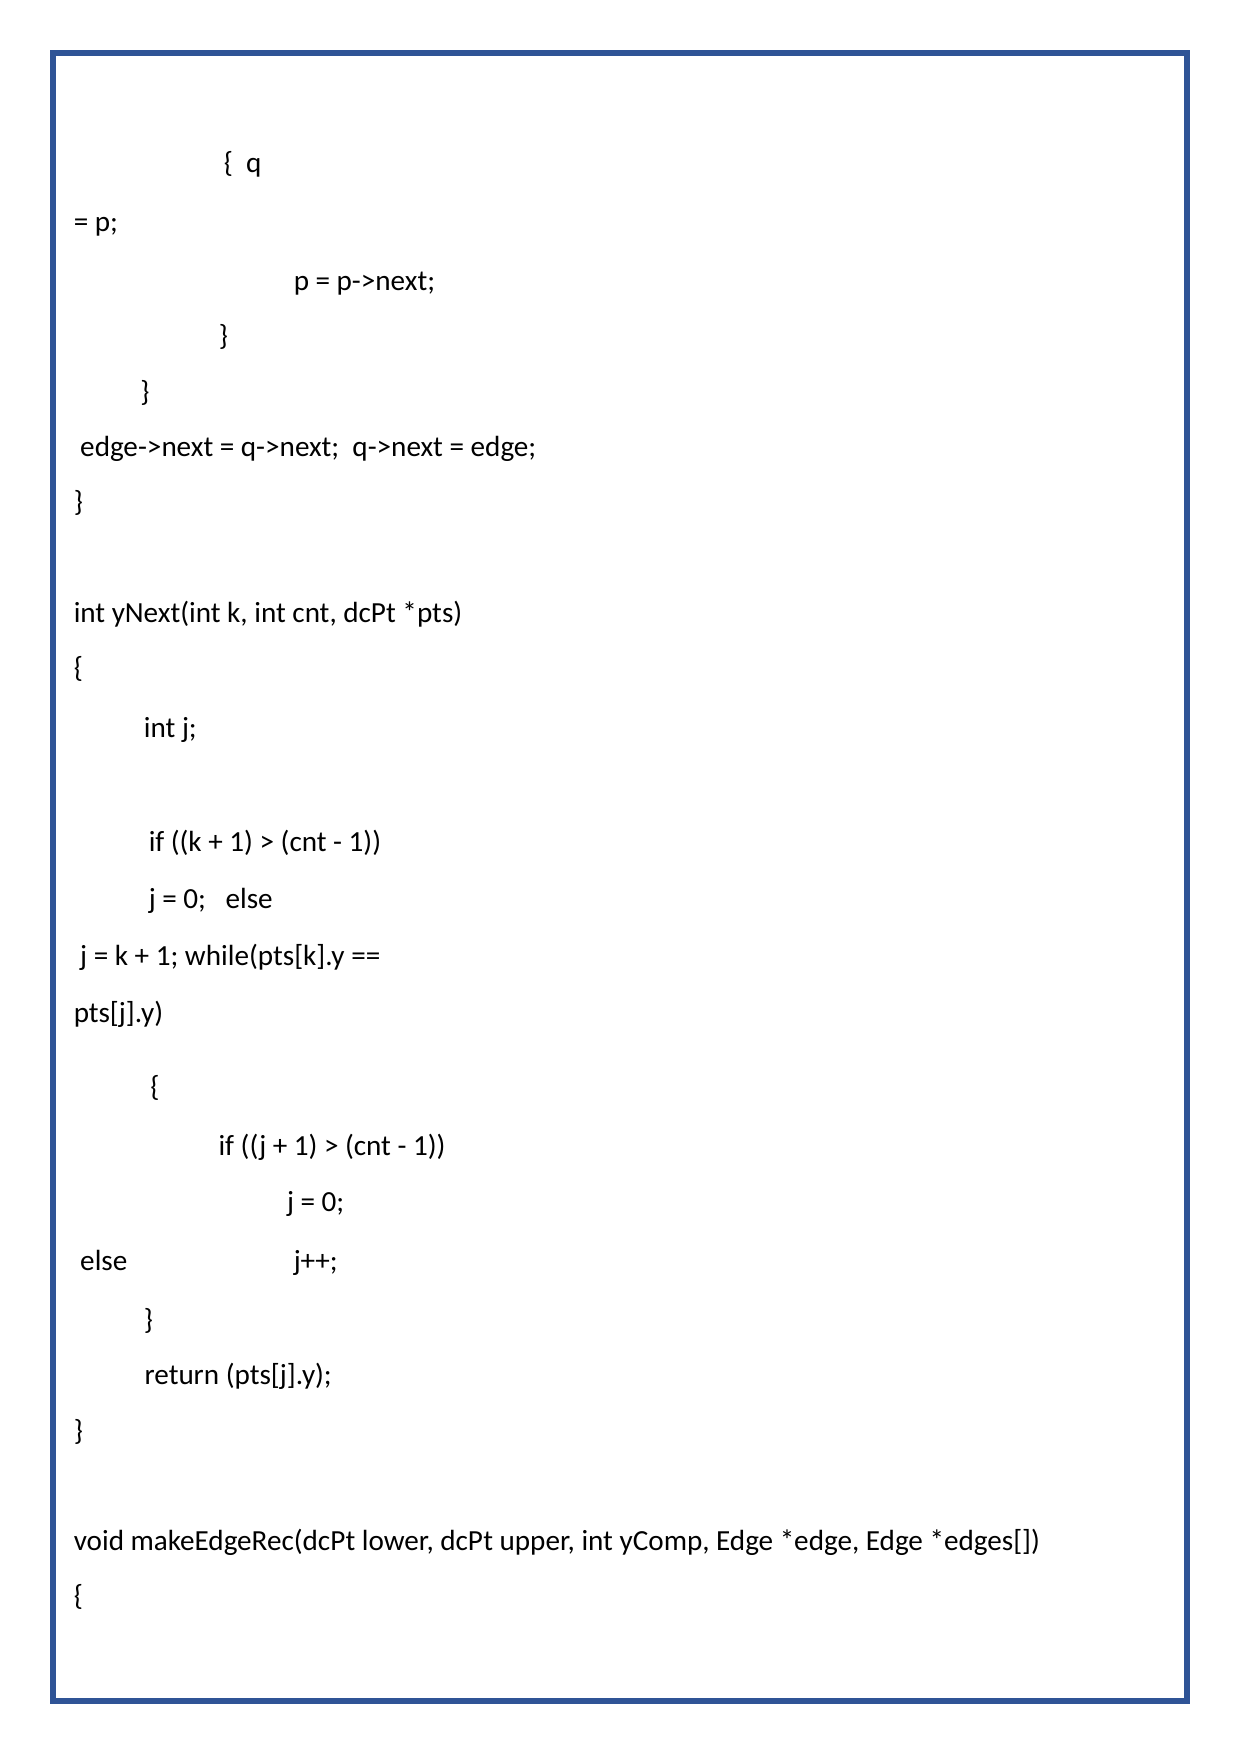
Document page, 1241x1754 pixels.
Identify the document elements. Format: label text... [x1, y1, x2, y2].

text if ((k + 1) > (cnt - 1)) j = 0; else [73, 823, 404, 916]
text } [73, 373, 1181, 408]
text int j; [73, 709, 1181, 744]
text } [73, 317, 1181, 353]
text if ((j + 1) > (cnt - 1)) [73, 1127, 1181, 1163]
text else j++; [73, 1242, 1181, 1277]
text edge->next = q->next; q->next = edge; [73, 428, 1129, 464]
text } [73, 1412, 1129, 1447]
text { [73, 1577, 1129, 1613]
text p = p->next; [73, 262, 1181, 297]
text j = 0; [73, 1183, 1181, 1218]
text void makeEdgeRec(dcPt lower, dcPt upper, int yComp, Edge *edge, Edge *edges[]) [73, 1522, 1129, 1558]
text { [73, 649, 1129, 685]
text } [73, 483, 1129, 519]
text { [150, 1068, 1129, 1103]
text j = k + 1; while(pts[k].y == pts[j].y) [73, 937, 472, 1030]
text return (pts[j].y); [73, 1356, 1181, 1392]
text { q = p; [73, 144, 263, 238]
text int yNext(int k, int cnt, dcPt *pts) [73, 594, 1129, 629]
text } [73, 1301, 1181, 1337]
